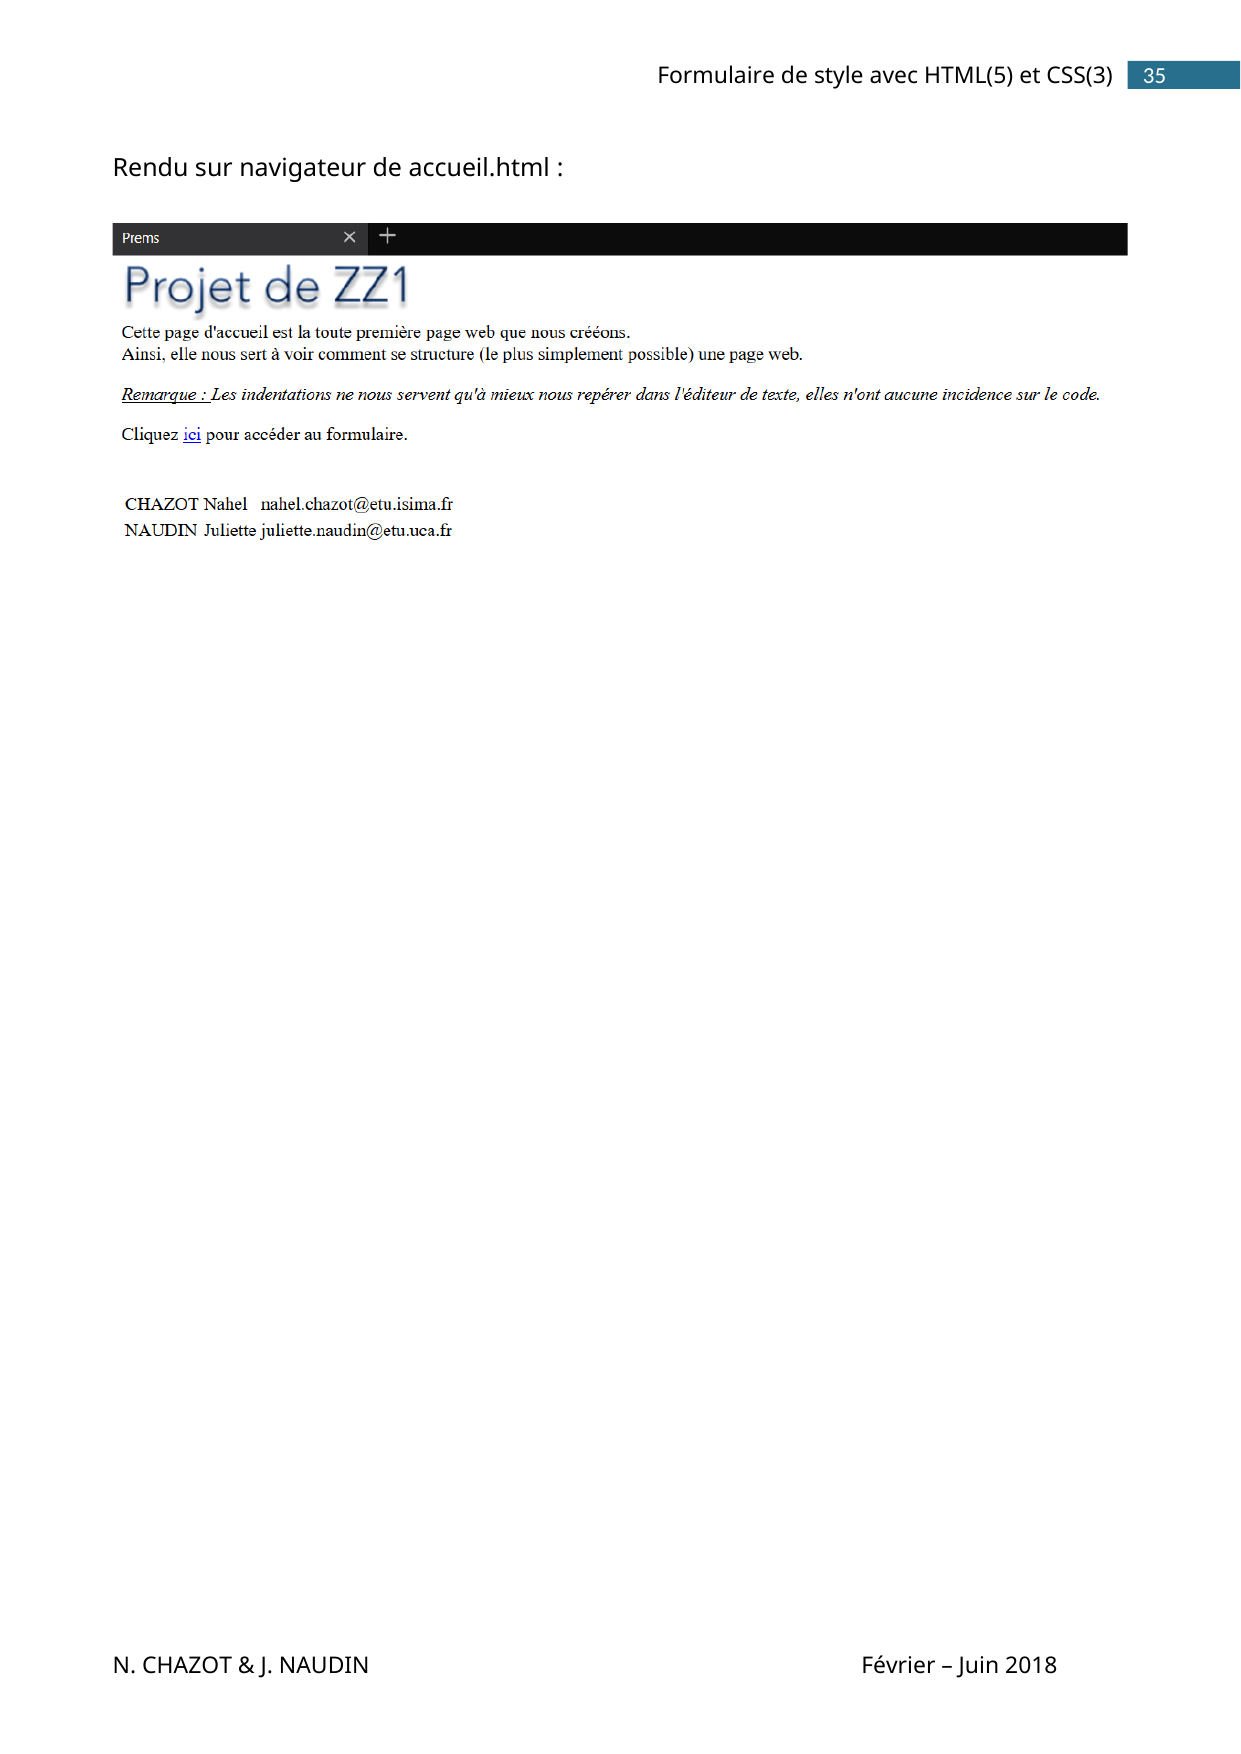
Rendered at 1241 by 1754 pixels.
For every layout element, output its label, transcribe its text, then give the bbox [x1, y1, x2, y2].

picture [112, 223, 1128, 716]
text Rendu sur navigateur de accueil.html : [112, 150, 1128, 184]
